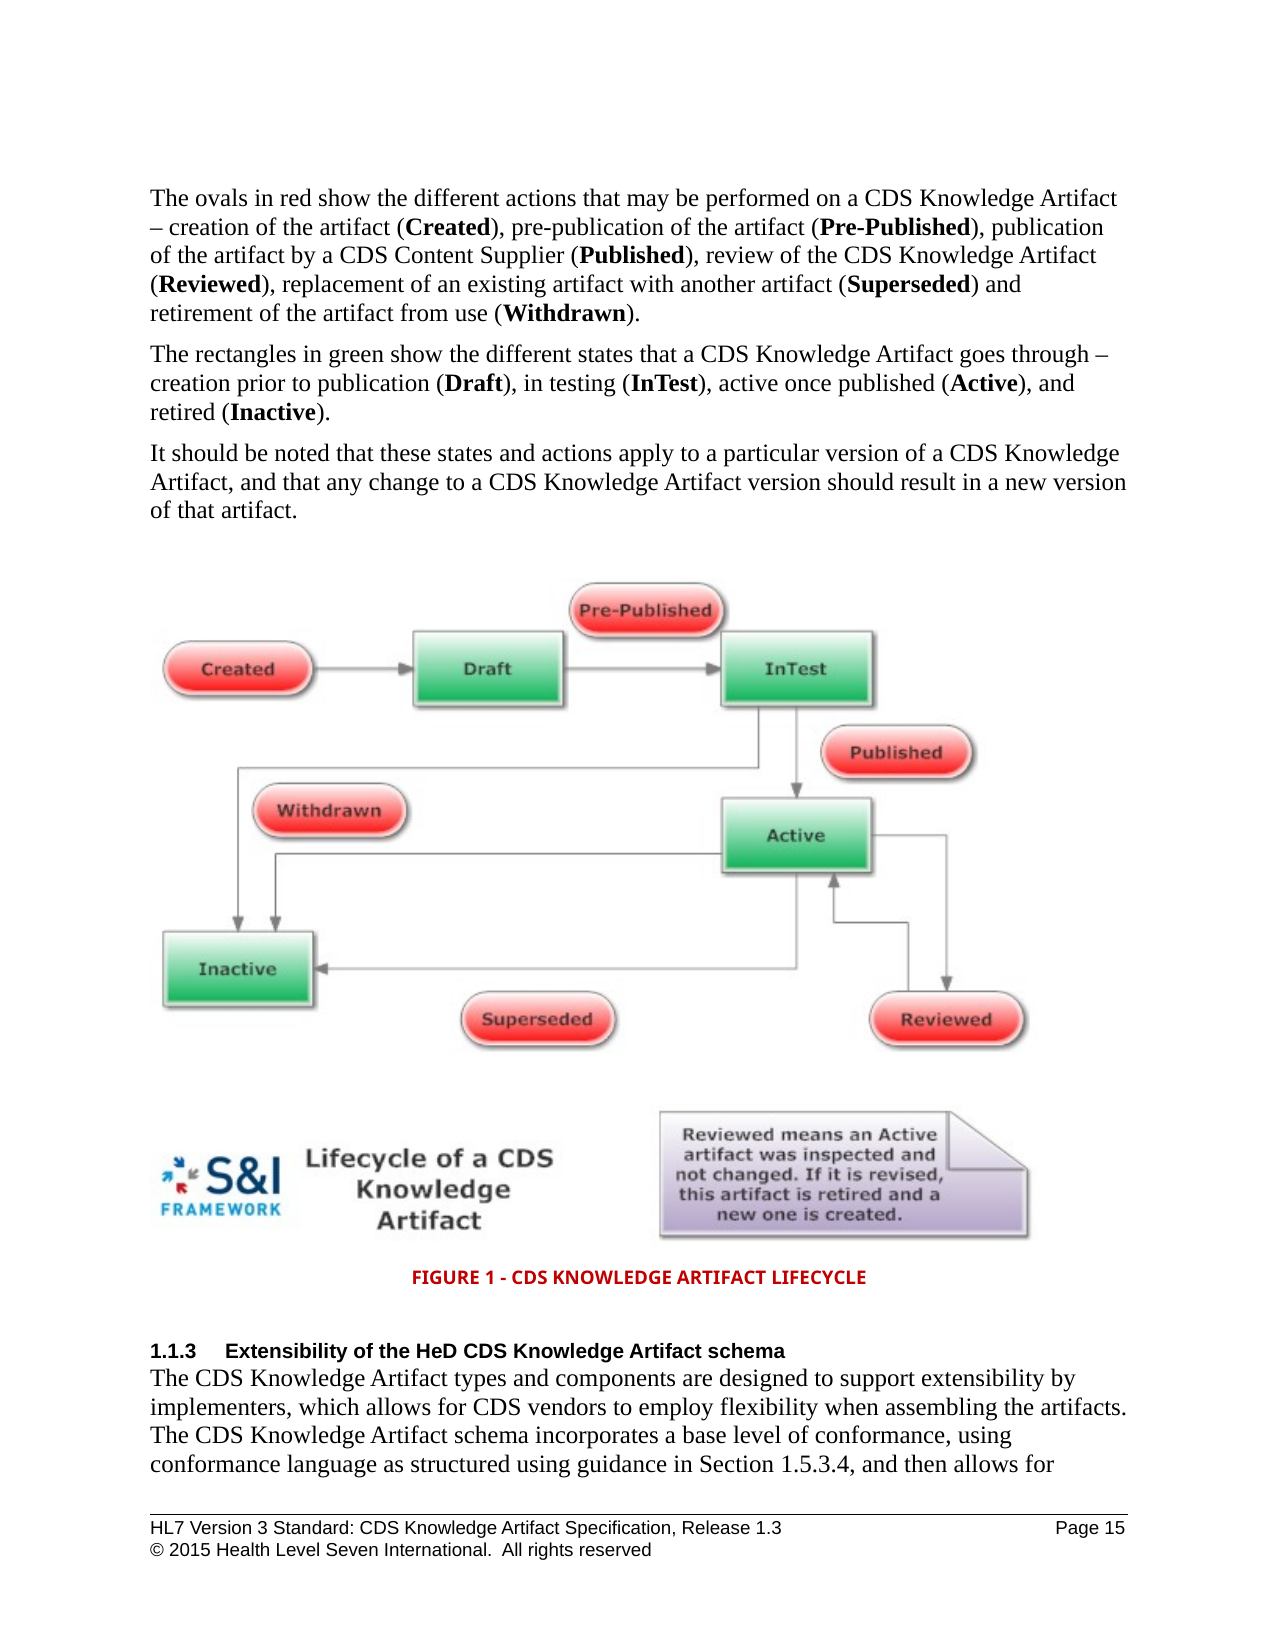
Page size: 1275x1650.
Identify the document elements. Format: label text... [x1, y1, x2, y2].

subtitle Extensibility of the HeD CDS Knowledge Artifact schema [150, 1339, 1128, 1363]
text It should be noted that these states and actions apply to a particular version of a CDS Knowledge Artifact, and that any change to a CDS Knowledge Artifact version should result in a new version of that artifact. [150, 438, 1128, 524]
text Figure 1 - CDS Knowledge Artifact Lifecycle [150, 1264, 1128, 1289]
text The rectangles in green show the different states that a CDS Knowledge Artifact goes through – creation prior to publication (Draft), in testing (InTest), active once published (Active), and retired (Inactive). [150, 339, 1128, 426]
picture [150, 578, 1044, 1252]
text The ovals in red show the different actions that may be performed on a CDS Knowledge Artifact – creation of the artifact (Created), pre-publication of the artifact (Pre-Published), publication of the artifact by a CDS Content Supplier (Published), review of the CDS Knowledge Artifact (Reviewed), replacement of an existing artifact with another artifact (Superseded) and retirement of the artifact from use (Withdrawn). [150, 183, 1128, 327]
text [150, 1363, 1128, 1478]
